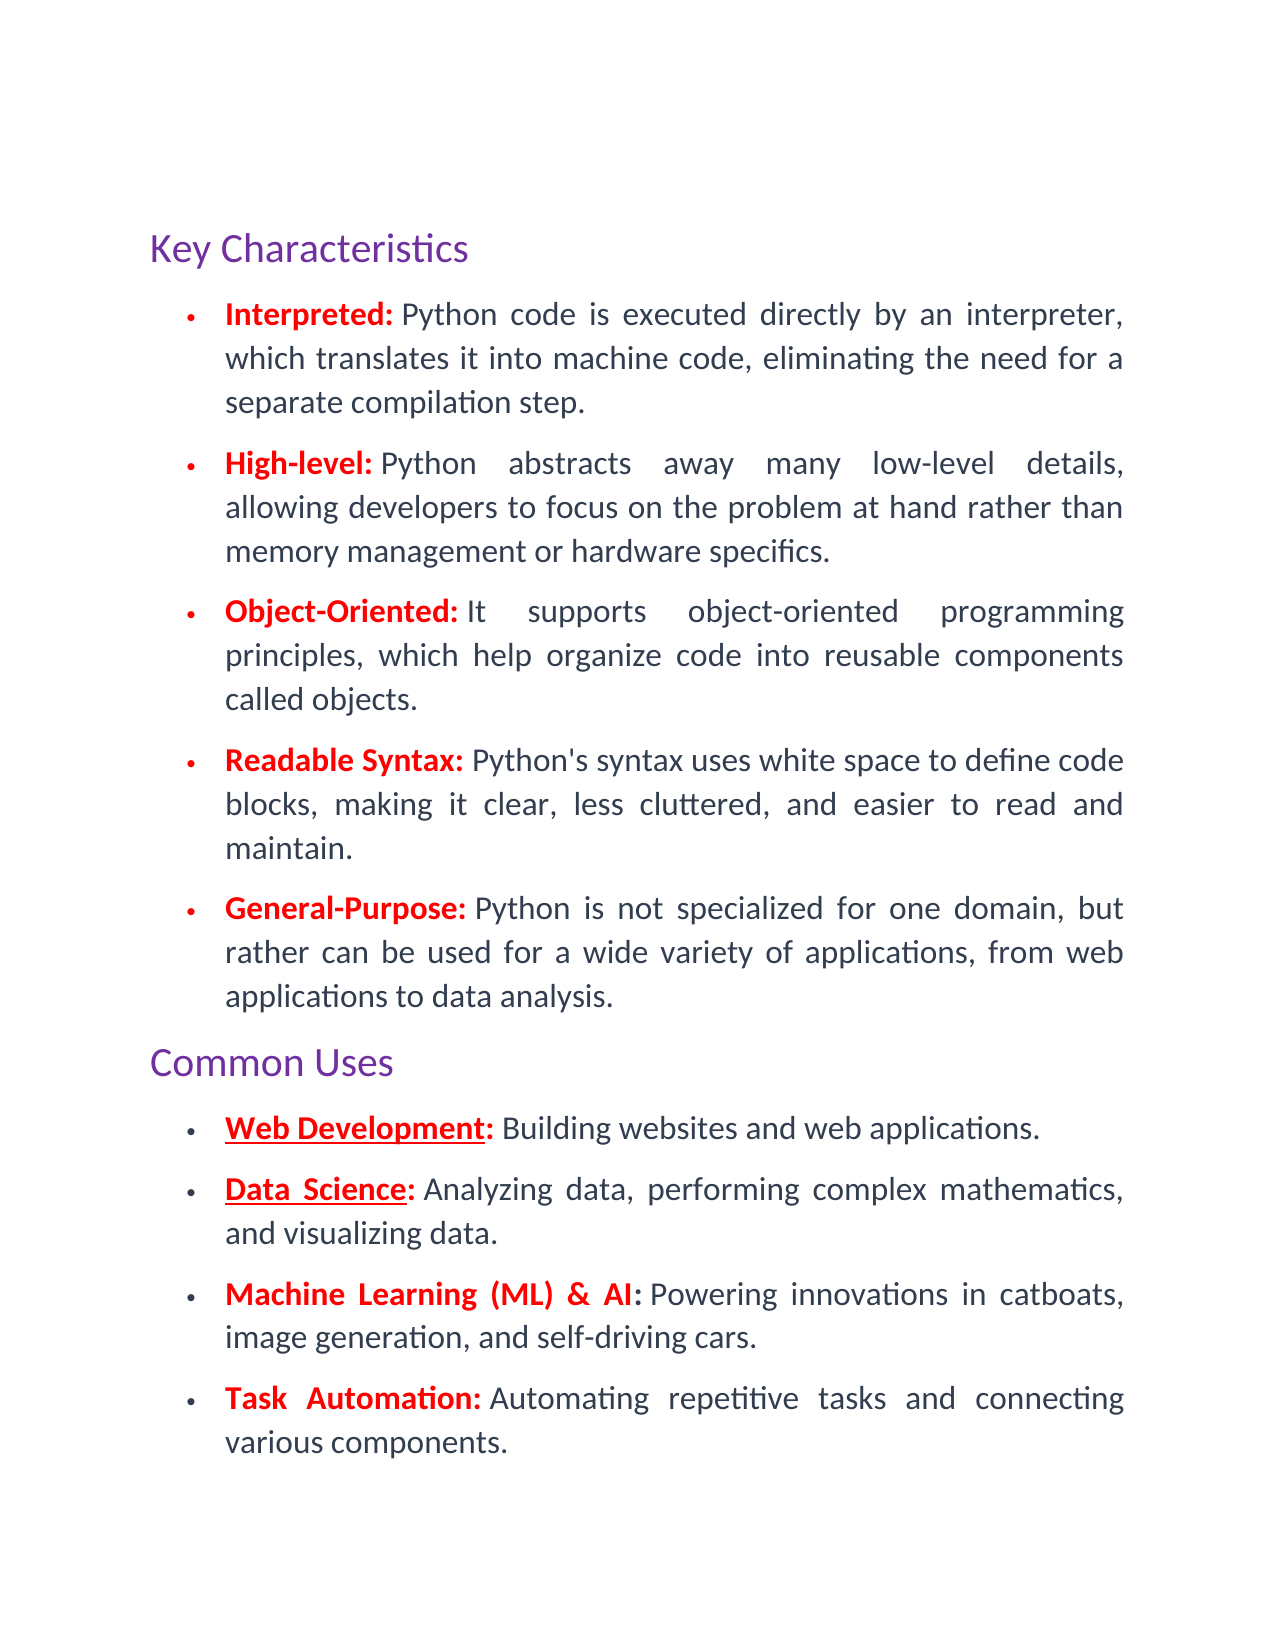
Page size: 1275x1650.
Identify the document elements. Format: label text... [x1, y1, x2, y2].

list Readable Syntax: Python's syntax uses white space to define code blocks, making it clear, less cluttered, and easier to read and maintain. [187, 739, 1125, 867]
text Key Characteristics [150, 222, 1125, 272]
list General-Purpose: Python is not specialized for one domain, but rather can be used for a wide variety of applications, from web applications to data analysis. [187, 887, 1125, 1016]
list Task Automation: Automating repetitive tasks and connecting various components. [187, 1377, 1125, 1462]
text Common Uses [150, 1036, 1125, 1087]
list High-level: Python abstracts away many low-level details, allowing developers to focus on the problem at hand rather than memory management or hardware specifics. [187, 442, 1125, 570]
list Interpreted: Python code is executed directly by an interpreter, which translates it into machine code, eliminating the need for a separate compilation step. [187, 293, 1125, 422]
list Data Science: Analyzing data, performing complex mathematics, and visualizing data. [187, 1168, 1125, 1253]
list Machine Learning (ML) & AI: Powering innovations in catboats, image generation, and self-driving cars. [187, 1273, 1125, 1357]
list Object-Oriented: It supports object-oriented programming principles, which help organize code into reusable components called objects. [187, 590, 1125, 719]
list Web Development: Building websites and web applications. [187, 1107, 1125, 1148]
